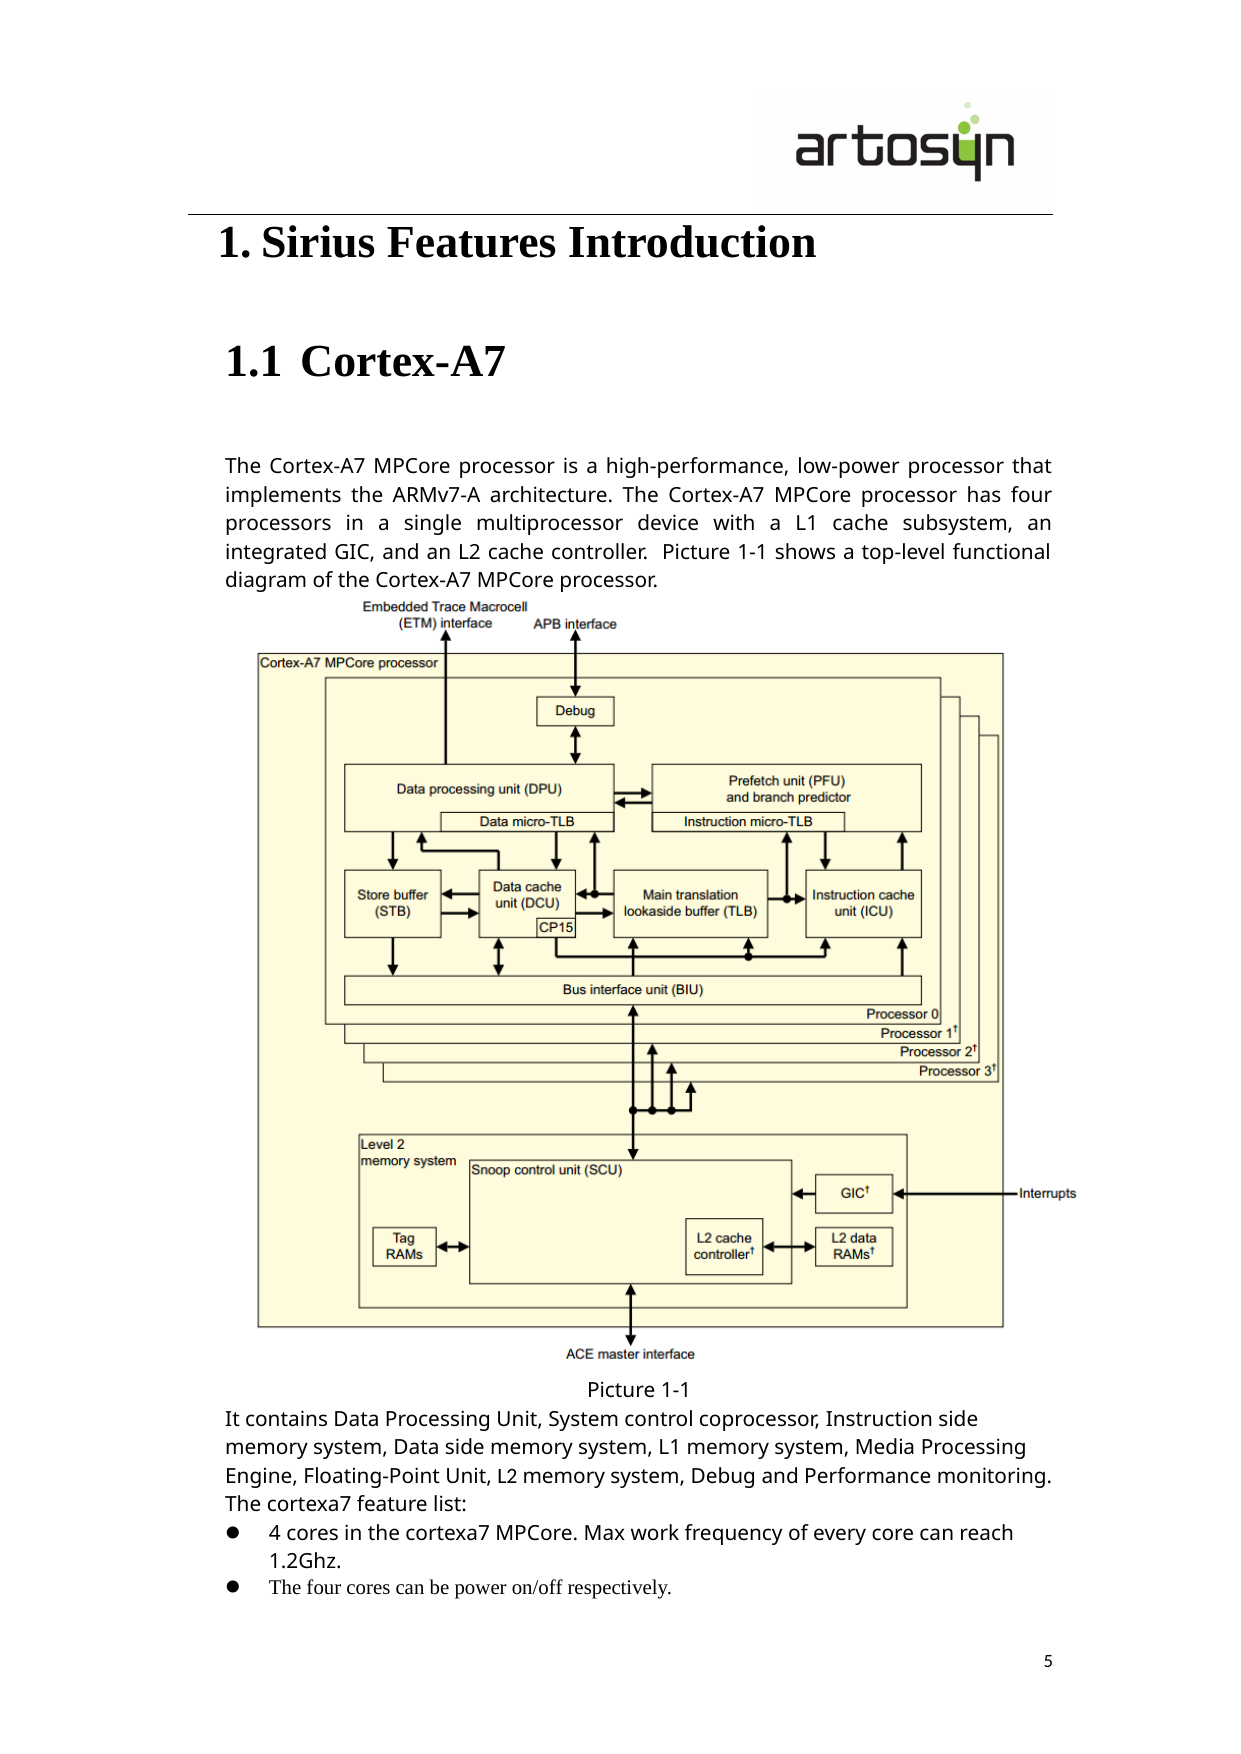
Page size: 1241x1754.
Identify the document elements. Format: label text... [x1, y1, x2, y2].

list Picture 1-1 [225, 1376, 1053, 1404]
list 4 cores in the cortexa7 MPCore. Max work frequency of every core can reach 1.2Ghz. [225, 1518, 1053, 1574]
subtitle Sirius Features Introduction [217, 215, 1053, 268]
list It contains Data Processing Unit, System control coprocessor, Instruction side memory system, Data side memory system, L1 memory system, Media Processing Engine, Floating-Point Unit, L2 memory system, Debug and Performance monitoring. [225, 1404, 1053, 1489]
picture [755, 88, 1053, 212]
picture [225, 593, 1091, 1376]
list The cortexa7 feature list: [225, 1489, 1053, 1518]
subtitle Cortex-A7 [225, 333, 1053, 386]
list The four cores can be power on/off respectively. [225, 1574, 1053, 1599]
list The Cortex-A7 MPCore processor is a high-performance, low-power processor that implements the ARMv7-A architecture. The Cortex-A7 MPCore processor has four processors in a single multiprocessor device with a L1 cache subsystem, an integrated GIC, and an L2 cache controller. Picture 1-1 shows a top-level functional diagram of the Cortex-A7 MPCore processor. [225, 452, 1053, 593]
